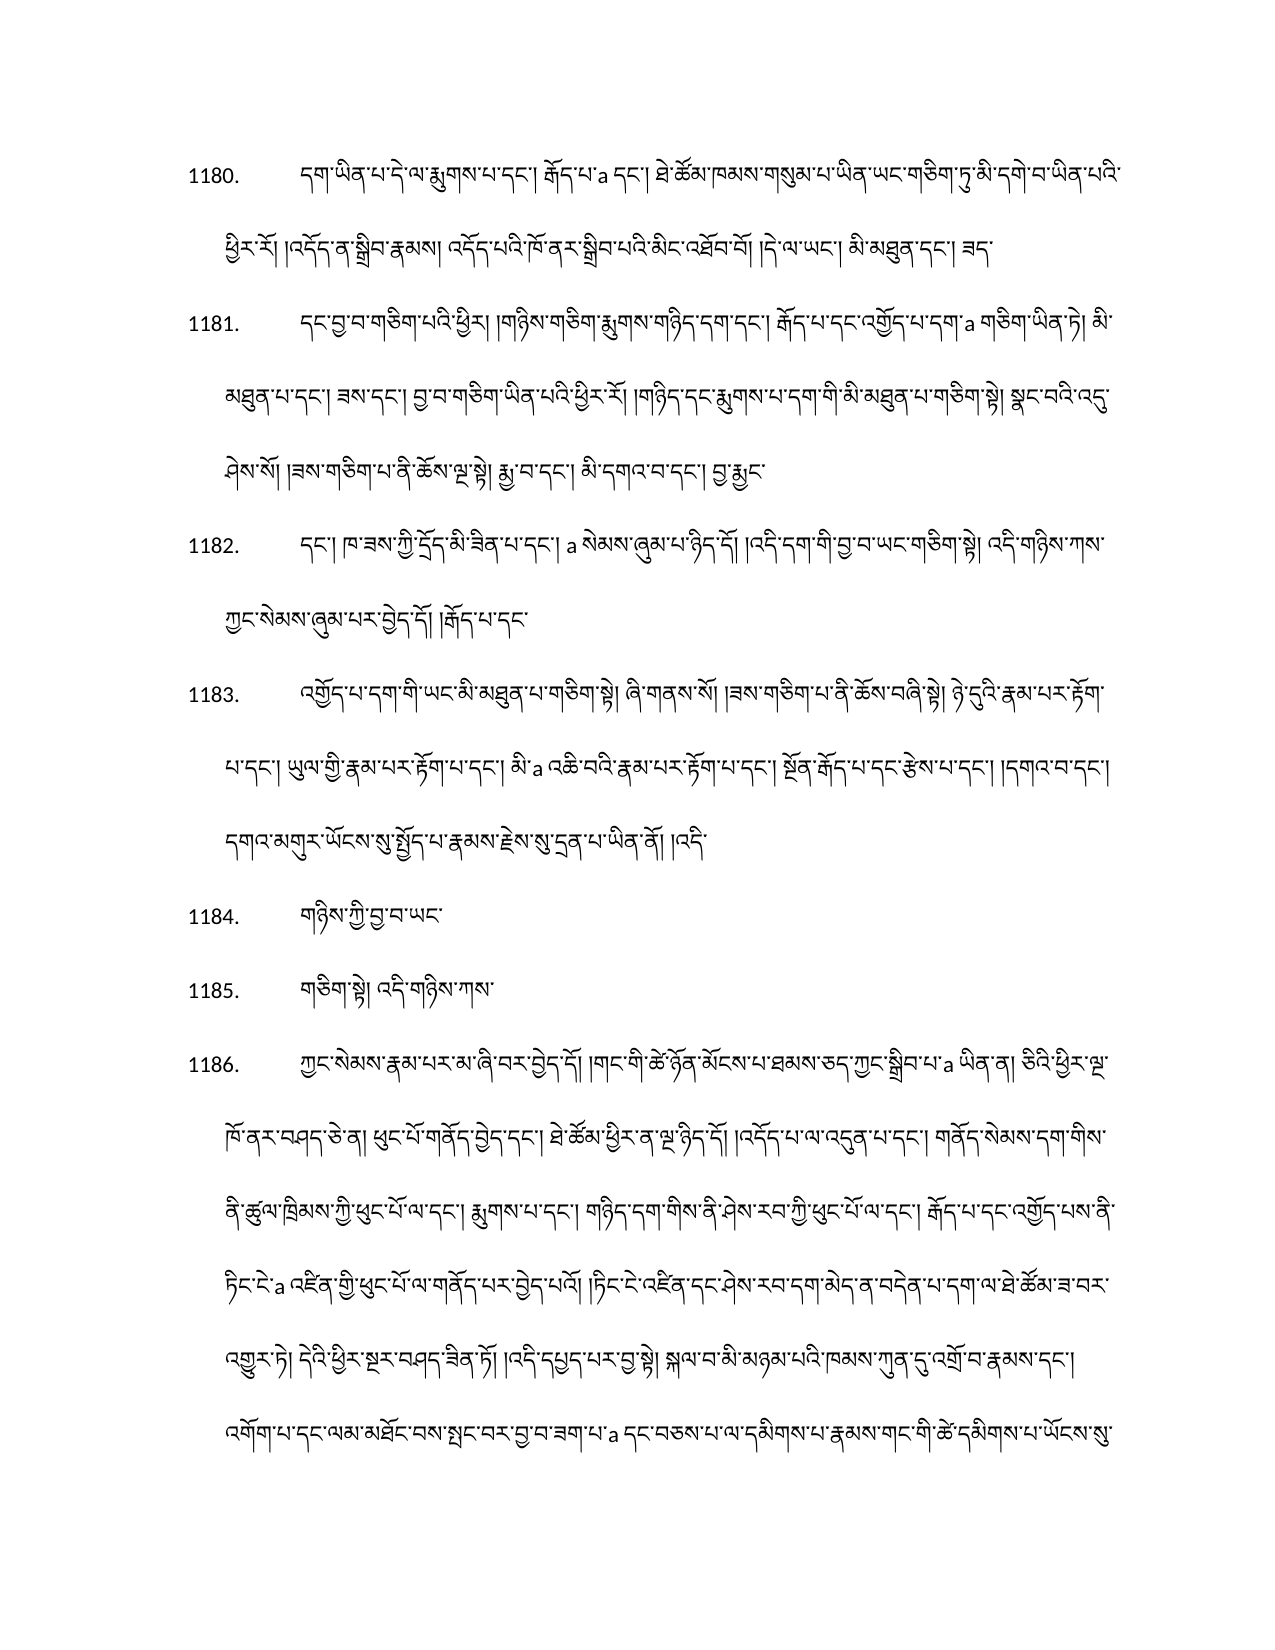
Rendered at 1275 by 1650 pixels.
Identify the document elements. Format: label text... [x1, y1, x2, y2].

list གཅིག་སྟེ། འདི་གཉིས་ཀས་ [187, 965, 1125, 1029]
list དང༌། ཁ་ཟས་ཀྱི་དྲོད་མི་ཟིན་པ་དང༌། aསེམས་ཞུམ་པ་ཉིད་དོ། །འདི་དག་གི་བྱ་བ་ཡང་གཅིག་སྟེ། འདི་གཉིས་ཀས་ཀྱང་སེམས་ཞུམ་པར་བྱེད་དོ། །རྒོད་པ་དང་ [187, 520, 1125, 659]
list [187, 1039, 1125, 1473]
list འགྱོད་པ་དག་གི་ཡང་མི་མཐུན་པ་གཅིག་སྟེ། ཞི་གནས་སོ། །ཟས་གཅིག་པ་ནི་ཆོས་བཞི་སྟེ། ཉེ་དུའི་རྣམ་པར་རྟོག་པ་དང༌། ཡུལ་གྱི་རྣམ་པར་རྟོག་པ་དང༌། མི་aའཆི་བའི་རྣམ་པར་རྟོག་པ་དང༌། སྔོན་རྒོད་པ་དང་རྩེས་པ་དང༌། །དགའ་བ་དང༌། དགའ་མགུར་ཡོངས་སུ་སྤྱོད་པ་རྣམས་རྗེས་སུ་དྲན་པ་ཡིན་ནོ། །འདི་ [187, 668, 1125, 881]
list དང་བྱ་བ་གཅིག་པའི་ཕྱིར། །གཉིས་གཅིག་རྨུགས་གཉིད་དག་དང༌། རྒོད་པ་དང་འགྱོད་པ་དག་aགཅིག་ཡིན་ཏེ། མི་མཐུན་པ་དང༌། ཟས་དང༌། བྱ་བ་གཅིག་ཡིན་པའི་ཕྱིར་རོ། །གཉིད་དང་རྨུགས་པ་དག་གི་མི་མཐུན་པ་གཅིག་སྟེ། སྣང་བའི་འདུ་ཤེས་སོ། །ཟས་གཅིག་པ་ནི་ཆོས་ལྔ་སྟེ། རྨྱ་བ་དང༌། མི་དགའ་བ་དང༌། བྱ་རྨྱང་ [187, 298, 1125, 511]
list གཉིས་ཀྱི་བྱ་བ་ཡང་ [187, 891, 1125, 955]
list དག་ཡིན་པ་དེ་ལ་རྨུགས་པ་དང༌། རྒོད་པ་aདང་། ཐེ་ཚོམ་ཁམས་གསུམ་པ་ཡིན་ཡང་གཅིག་ཏུ་མི་དགེ་བ་ཡིན་པའི་ཕྱིར་རོ། །འདོད་ན་སྒྲིབ་རྣམས། འདོད་པའི་ཁོ་ནར་སྒྲིབ་པའི་མིང་འཐོབ་བོ། །དེ་ལ་ཡང༌། མི་མཐུན་དང༌། ཟད་ [187, 150, 1125, 288]
